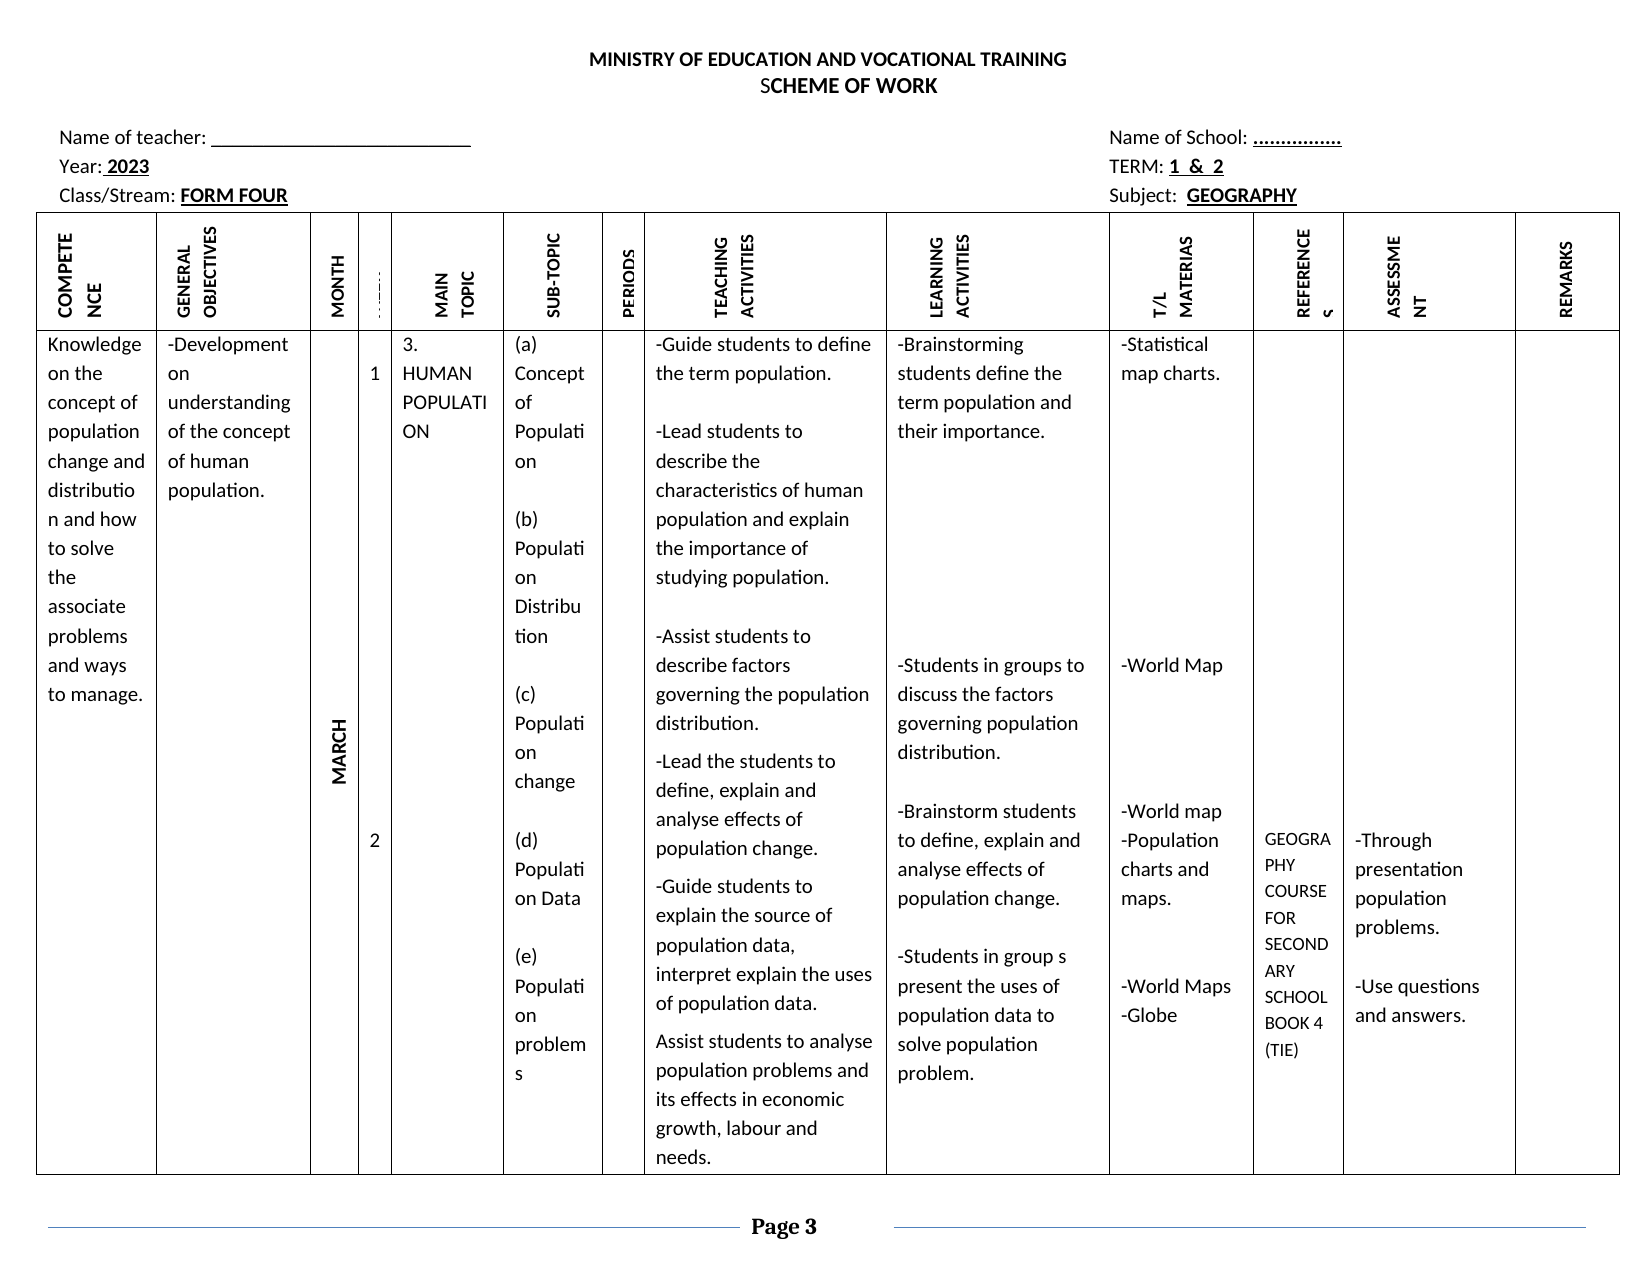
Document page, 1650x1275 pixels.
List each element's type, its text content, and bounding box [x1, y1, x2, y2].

table_cell COMPETENCE [37, 213, 156, 330]
table_cell [603, 331, 644, 1174]
table_cell -Statistical map charts. -World Map -World map -Population charts and maps. -World Maps -Globe [1110, 331, 1253, 1174]
table_cell Knowledge on the concept of population change and distribution and how to solve the associate problems and ways to manage. [37, 331, 156, 1174]
table_cell REMARKS [1516, 213, 1619, 330]
table_cell MAIN TOPIC [392, 213, 503, 330]
table_cell MARCH [311, 331, 358, 1174]
table_cell LEARNING ACTIVITIES [887, 213, 1109, 330]
table_cell WEEK [359, 213, 391, 330]
table_cell GENERAL OBJECTIVES [157, 213, 310, 330]
table_cell -Guide students to define the term population. -Lead students to describe the characteristics of human population and explain the importance of studying population. -Assist students to describe factors governing the population distribution. -Lead the students to define, explain and analyse effects of population change. -Guide students to explain the source of population data, interpret explain the uses of population data. Assist students to analyse population problems and its effects in economic growth, labour and needs. [645, 331, 886, 1174]
table_cell ASSESSMENT [1344, 213, 1515, 330]
table_cell GEOGRAPHY COURSE FOR SECONDARY SCHOOL BOOK 4 (TIE) [1254, 331, 1343, 1174]
table_cell T/L MATERIAS [1110, 213, 1253, 330]
table_cell PERIODS [603, 213, 644, 330]
table_cell 3. HUMAN POPULATION [392, 331, 503, 1174]
table_cell [1516, 331, 1619, 1174]
table_cell TEACHING ACTIVITIES [645, 213, 886, 330]
table_cell -Development on understanding of the concept of human population. [157, 331, 310, 1174]
table_cell MONTH [311, 213, 358, 330]
table_cell -Brainstorming students define the term population and their importance. -Students in groups to discuss the factors governing population distribution. -Brainstorm students to define, explain and analyse effects of population change. -Students in group s present the uses of population data to solve population problem. [887, 331, 1109, 1174]
table_cell (a) Concept of Population (b) Population Distribution (c) Population change (d) Population Data (e) Population problems [504, 331, 602, 1174]
table_cell -Through presentation population problems. -Use questions and answers. [1344, 331, 1515, 1174]
table_cell SUB-TOPIC [504, 213, 602, 330]
table_cell 1 2 [359, 331, 391, 1174]
table_cell REFERENCES [1254, 213, 1343, 330]
